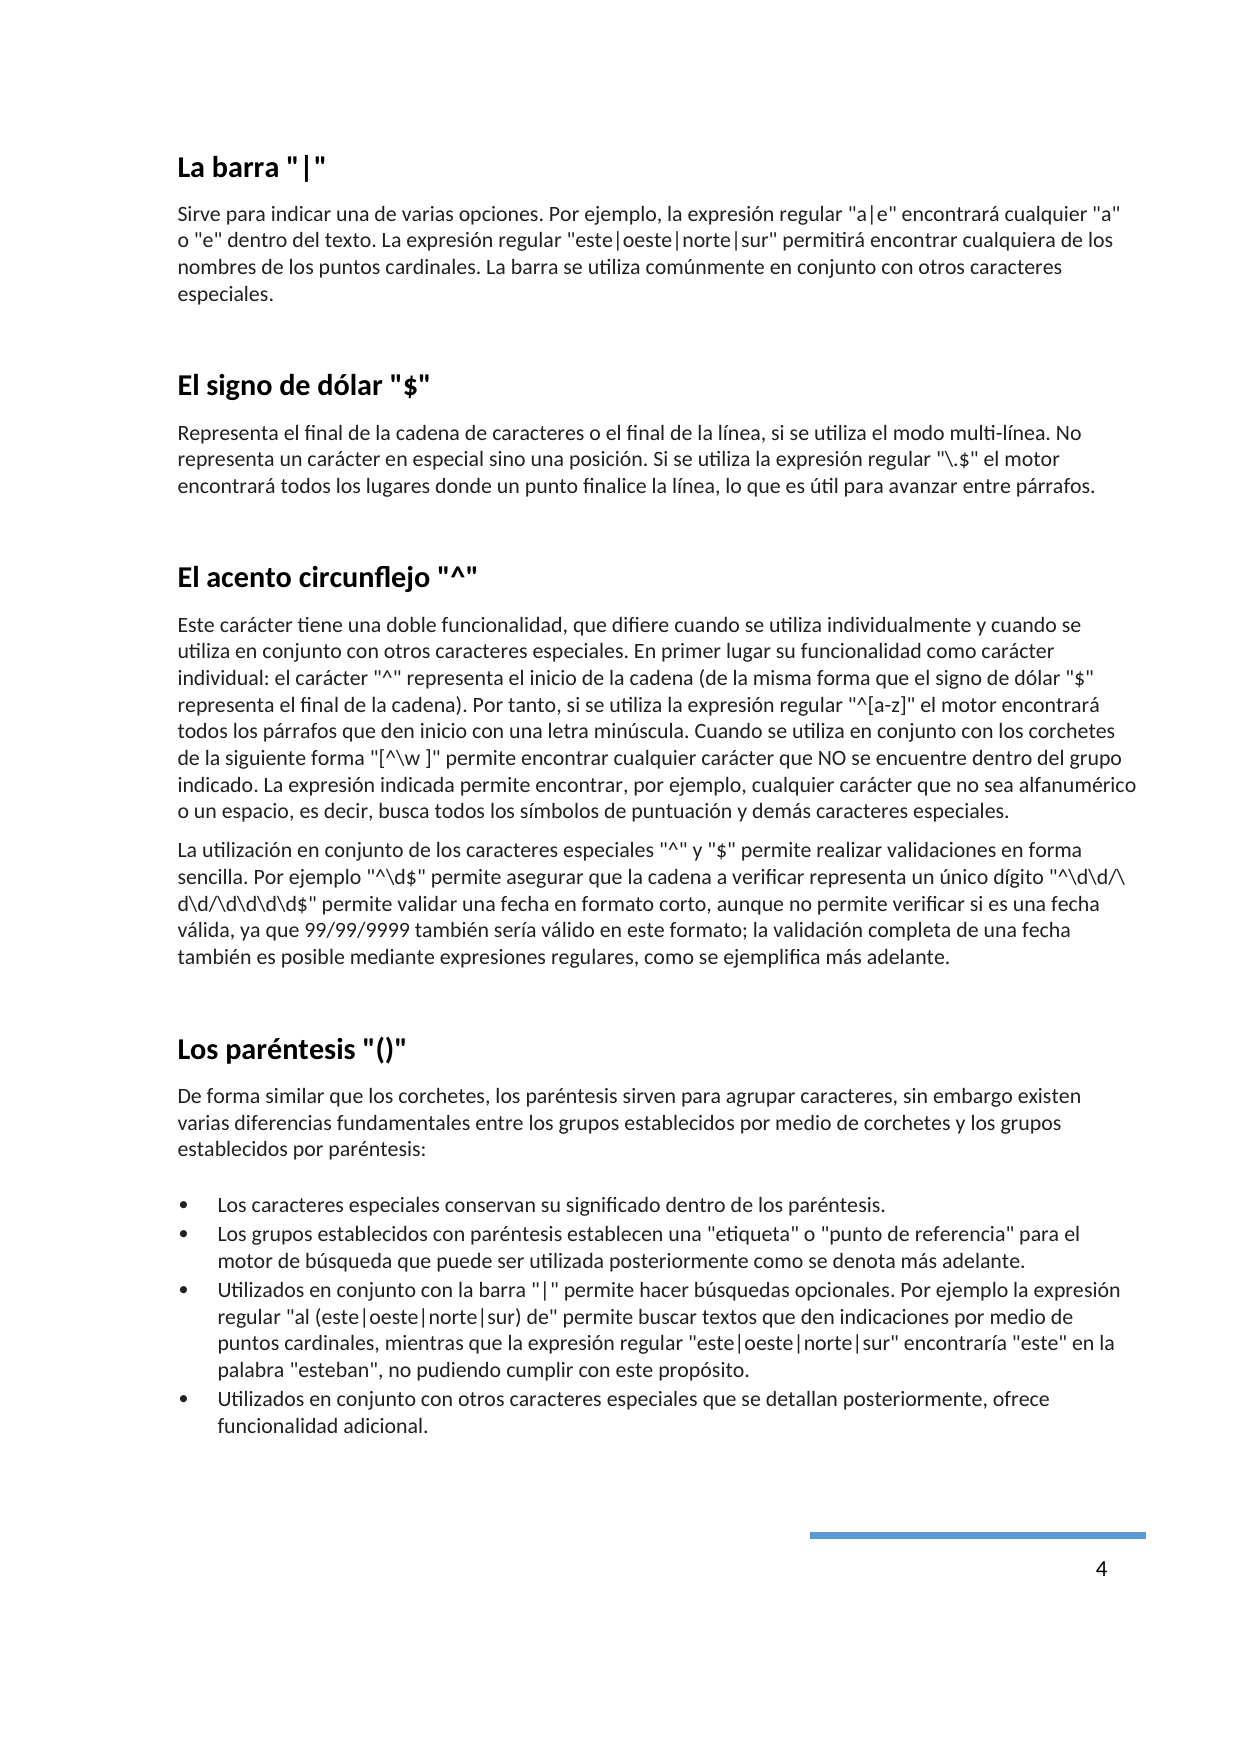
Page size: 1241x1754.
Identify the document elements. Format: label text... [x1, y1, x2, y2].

text La utilización en conjunto de los caracteres especiales "^" y "$" permite realizar validaciones en forma sencilla. Por ejemplo "^\d$" permite asegurar que la cadena a verificar representa un único dígito "^\d\d/\d\d/\d\d\d\d$" permite validar una fecha en formato corto, aunque no permite verificar si es una fecha válida, ya que 99/99/9999 también sería válido en este formato; la validación completa de una fecha también es posible mediante expresiones regulares, como se ejemplifica más adelante. [177, 837, 1137, 970]
text Representa el final de la cadena de caracteres o el final de la línea, si se utiliza el modo multi-línea. No representa un carácter en especial sino una posición. Si se utiliza la expresión regular "\.$" el motor encontrará todos los lugares donde un punto finalice la línea, lo que es útil para avanzar entre párrafos. [177, 419, 1137, 499]
list Utilizados en conjunto con la barra "|" permite hacer búsquedas opcionales. Por ejemplo la expresión regular "al (este|oeste|norte|sur) de" permite buscar textos que den indicaciones por medio de puntos cardinales, mientras que la expresión regular "este|oeste|norte|sur" encontraría "este" en la palabra "esteban", no pudiendo cumplir con este propósito. [180, 1276, 1137, 1383]
list Utilizados en conjunto con otros caracteres especiales que se detallan posteriormente, ofrece funcionalidad adicional. [180, 1385, 1137, 1439]
list Los grupos establecidos con paréntesis establecen una "etiqueta" o "punto de referencia" para el motor de búsqueda que puede ser utilizada posteriormente como se denota más adelante. [180, 1220, 1137, 1274]
text Sirve para indicar una de varias opciones. Por ejemplo, la expresión regular "a|e" encontrará cualquier "a" o "e" dentro del texto. La expresión regular "este|oeste|norte|sur" permitirá encontrar cualquiera de los nombres de los puntos cardinales. La barra se utiliza comúnmente en conjunto con otros caracteres especiales. [177, 200, 1137, 307]
text De forma similar que los corchetes, los paréntesis sirven para agrupar caracteres, sin embargo existen varias diferencias fundamentales entre los grupos establecidos por medio de corchetes y los grupos establecidos por paréntesis: [177, 1082, 1137, 1162]
subtitle Los paréntesis "()" [177, 1030, 1137, 1067]
text Este carácter tiene una doble funcionalidad, que difiere cuando se utiliza individualmente y cuando se utiliza en conjunto con otros caracteres especiales. En primer lugar su funcionalidad como carácter individual: el carácter "^" representa el inicio de la cadena (de la misma forma que el signo de dólar "$" representa el final de la cadena). Por tanto, si se utiliza la expresión regular "^[a-z]" el motor encontrará todos los párrafos que den inicio con una letra minúscula. Cuando se utiliza en conjunto con los corchetes de la siguiente forma "[^\w ]" permite encontrar cualquier carácter que NO se encuentre dentro del grupo indicado. La expresión indicada permite encontrar, por ejemplo, cualquier carácter que no sea alfanumérico o un espacio, es decir, busca todos los símbolos de puntuación y demás caracteres especiales. [177, 611, 1137, 824]
subtitle El signo de dólar "$" [177, 366, 1137, 403]
subtitle El acento circunflejo "^" [177, 558, 1137, 595]
subtitle La barra "|" [177, 148, 1137, 184]
list Los caracteres especiales conservan su significado dentro de los paréntesis. [180, 1191, 1137, 1218]
